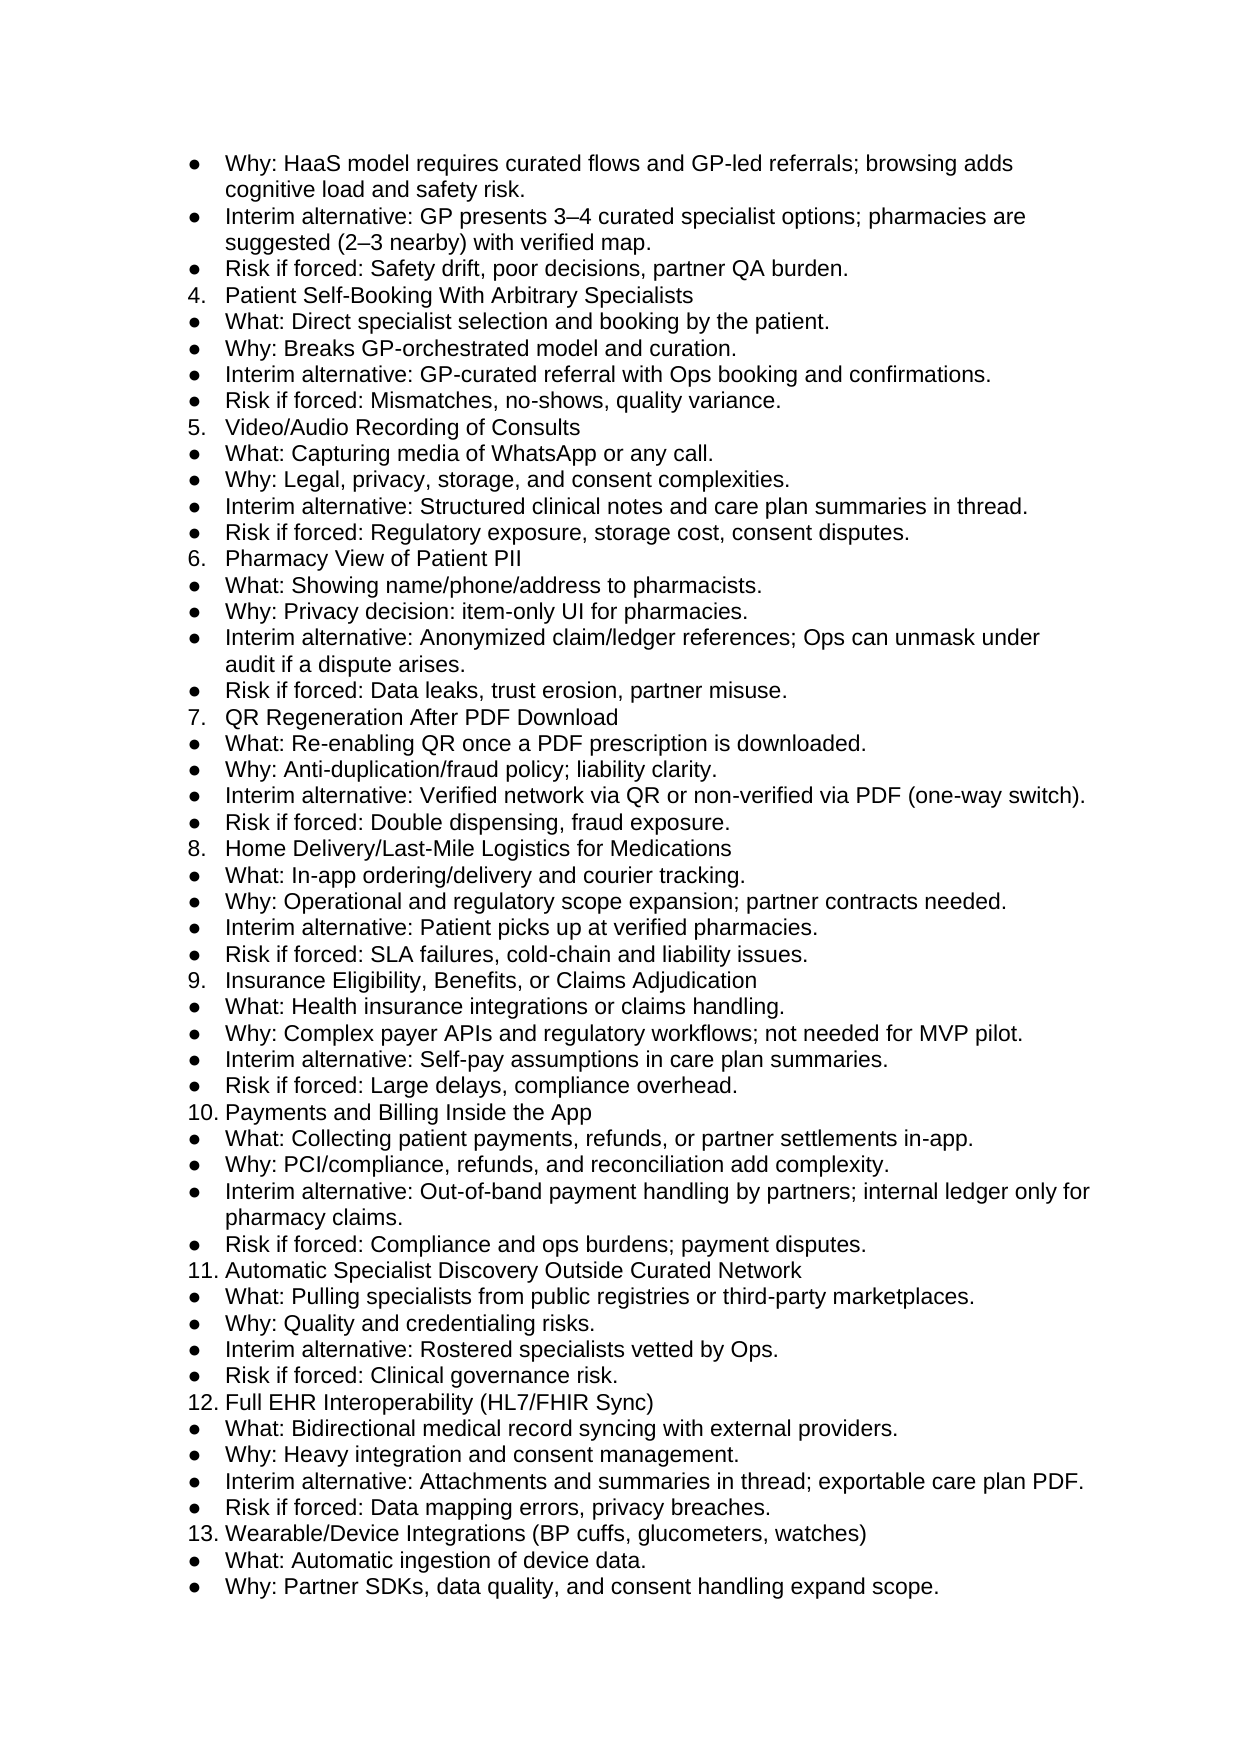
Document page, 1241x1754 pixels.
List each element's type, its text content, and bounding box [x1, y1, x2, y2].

list Risk if forced: SLA failures, cold‑chain and liability issues. [187, 941, 1090, 967]
list What: Direct specialist selection and booking by the patient. [187, 308, 1090, 334]
list Payments and Billing Inside the App [187, 1099, 1090, 1125]
list Why: Quality and credentialing risks. [187, 1309, 1090, 1336]
list Why: Partner SDKs, data quality, and consent handling expand scope. [187, 1573, 1090, 1599]
list Insurance Eligibility, Benefits, or Claims Adjudication [187, 967, 1090, 993]
list Patient Self‑Booking With Arbitrary Specialists [187, 282, 1090, 308]
list Full EHR Interoperability (HL7/FHIR Sync) [187, 1389, 1090, 1415]
list Automatic Specialist Discovery Outside Curated Network [187, 1257, 1090, 1283]
list What: Re‑enabling QR once a PDF prescription is downloaded. [187, 730, 1090, 756]
list Risk if forced: Compliance and ops burdens; payment disputes. [187, 1231, 1090, 1257]
list Interim alternative: Attachments and summaries in thread; exportable care plan PDF. [187, 1468, 1090, 1494]
list Risk if forced: Clinical governance risk. [187, 1362, 1090, 1389]
list Interim alternative: Verified network via QR or non‑verified via PDF (one‑way switch). [187, 782, 1090, 809]
list Risk if forced: Mismatches, no‑shows, quality variance. [187, 387, 1090, 413]
list Risk if forced: Data mapping errors, privacy breaches. [187, 1494, 1090, 1520]
list Interim alternative: GP‑curated referral with Ops booking and confirmations. [187, 361, 1090, 387]
list What: Showing name/phone/address to pharmacists. [187, 572, 1090, 598]
list Interim alternative: Patient picks up at verified pharmacies. [187, 914, 1090, 941]
list Why: PCI/compliance, refunds, and reconciliation add complexity. [187, 1151, 1090, 1178]
list Why: HaaS model requires curated flows and GP‑led referrals; browsing adds cognitive load and safety risk. [187, 150, 1090, 203]
list What: Collecting patient payments, refunds, or partner settlements in‑app. [187, 1125, 1090, 1151]
list Interim alternative: Out‑of‑band payment handling by partners; internal ledger only for pharmacy claims. [187, 1178, 1090, 1231]
list Risk if forced: Regulatory exposure, storage cost, consent disputes. [187, 519, 1090, 545]
list Wearable/Device Integrations (BP cuffs, glucometers, watches) [187, 1520, 1090, 1547]
list What: Automatic ingestion of device data. [187, 1547, 1090, 1573]
list Why: Operational and regulatory scope expansion; partner contracts needed. [187, 888, 1090, 914]
list Video/Audio Recording of Consults [187, 413, 1090, 440]
list Pharmacy View of Patient PII [187, 545, 1090, 572]
list Why: Breaks GP‑orchestrated model and curation. [187, 334, 1090, 361]
list What: Pulling specialists from public registries or third‑party marketplaces. [187, 1283, 1090, 1309]
list What: Capturing media of WhatsApp or any call. [187, 440, 1090, 466]
list Why: Heavy integration and consent management. [187, 1441, 1090, 1468]
list Home Delivery/Last‑Mile Logistics for Medications [187, 835, 1090, 862]
list Why: Legal, privacy, storage, and consent complexities. [187, 466, 1090, 493]
list Interim alternative: GP presents 3–4 curated specialist options; pharmacies are suggested (2–3 nearby) with verified map. [187, 203, 1090, 255]
list Interim alternative: Self‑pay assumptions in care plan summaries. [187, 1046, 1090, 1072]
list Risk if forced: Data leaks, trust erosion, partner misuse. [187, 677, 1090, 703]
list Why: Complex payer APIs and regulatory workflows; not needed for MVP pilot. [187, 1020, 1090, 1046]
list What: Bidirectional medical record syncing with external providers. [187, 1415, 1090, 1441]
list Interim alternative: Anonymized claim/ledger references; Ops can unmask under audit if a dispute arises. [187, 624, 1090, 677]
list What: In‑app ordering/delivery and courier tracking. [187, 862, 1090, 888]
list Risk if forced: Double dispensing, fraud exposure. [187, 809, 1090, 835]
list Interim alternative: Structured clinical notes and care plan summaries in thread. [187, 493, 1090, 519]
list Risk if forced: Large delays, compliance overhead. [187, 1072, 1090, 1099]
list Interim alternative: Rostered specialists vetted by Ops. [187, 1336, 1090, 1362]
list QR Regeneration After PDF Download [187, 703, 1090, 730]
list Risk if forced: Safety drift, poor decisions, partner QA burden. [187, 255, 1090, 282]
list What: Health insurance integrations or claims handling. [187, 993, 1090, 1020]
list Why: Privacy decision: item‑only UI for pharmacies. [187, 598, 1090, 624]
list Why: Anti‑duplication/fraud policy; liability clarity. [187, 756, 1090, 782]
